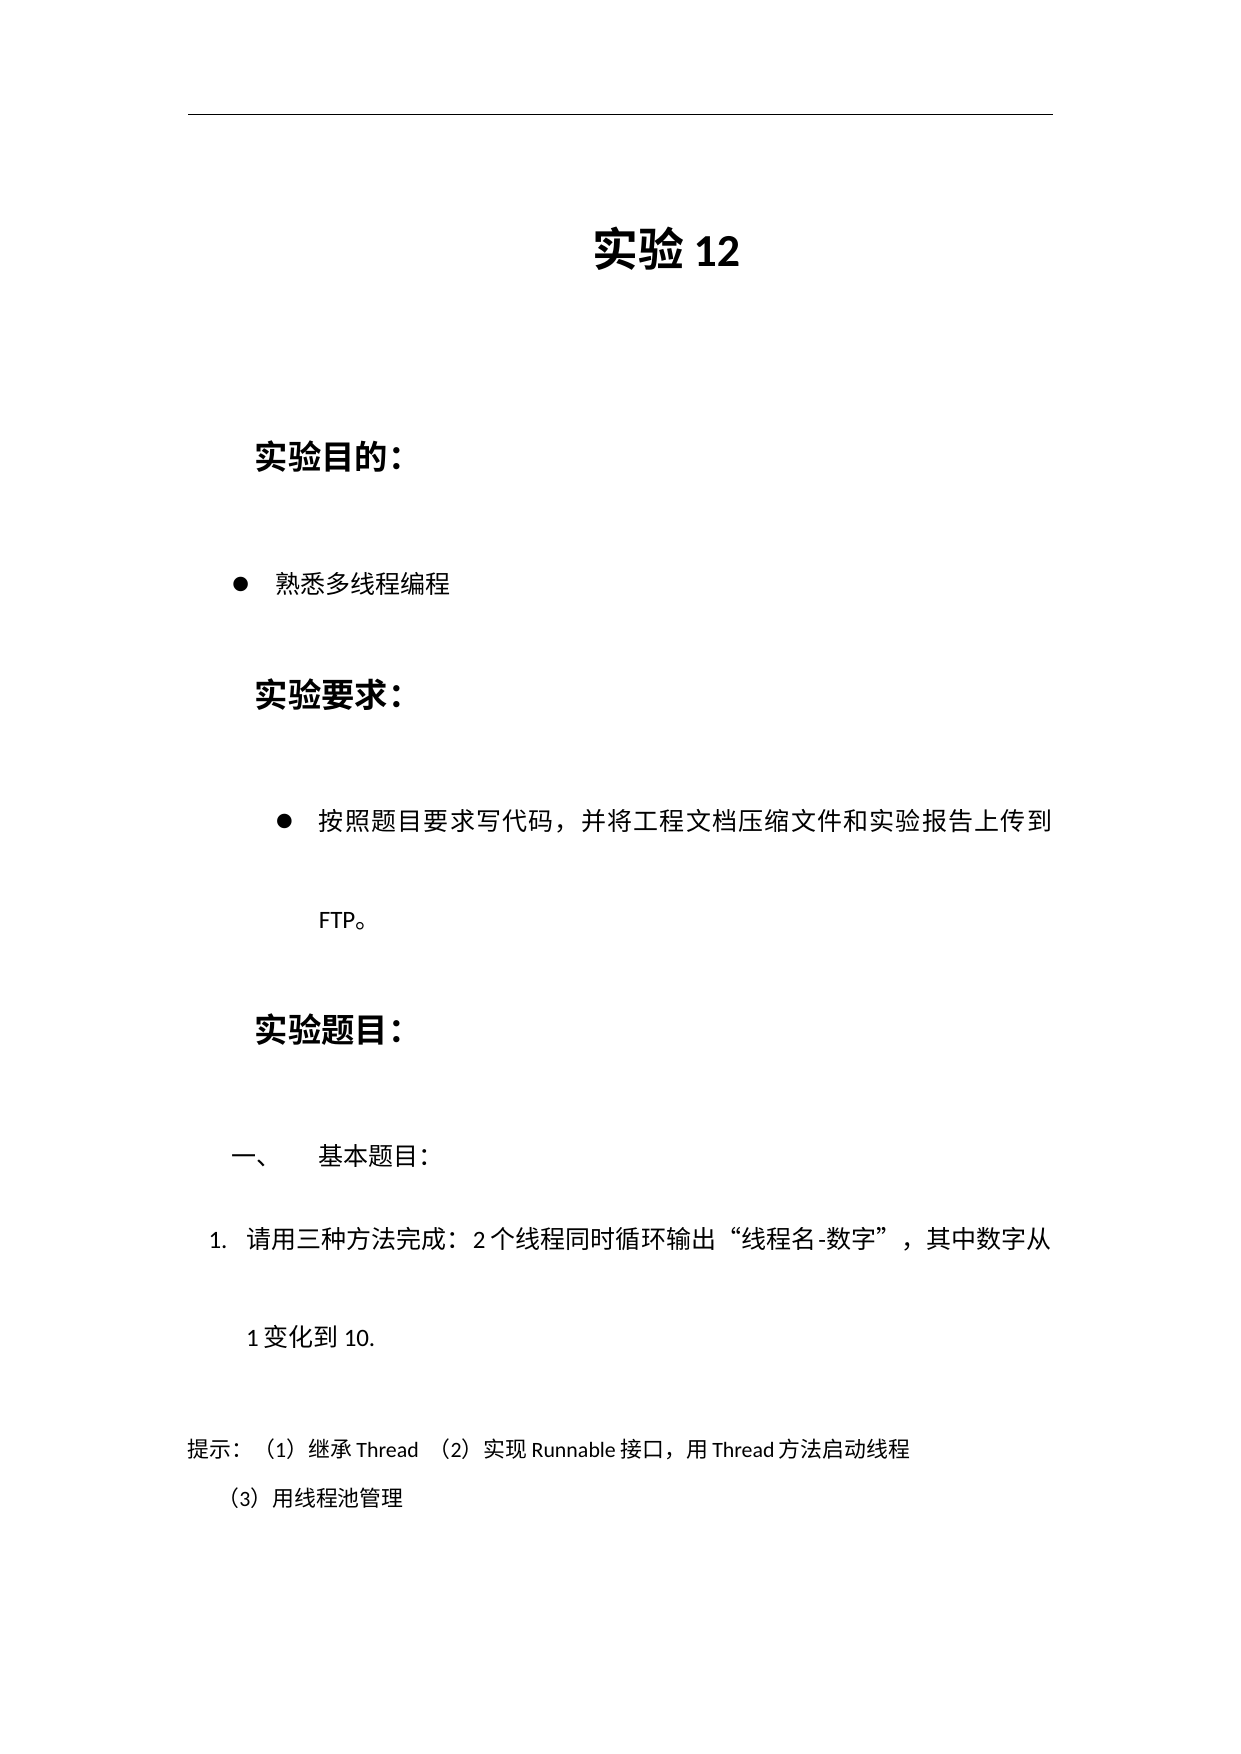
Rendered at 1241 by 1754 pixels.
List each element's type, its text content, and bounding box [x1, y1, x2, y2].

text （3）用线程池管理 [187, 1480, 1053, 1513]
subtitle 实验题目： [187, 995, 1053, 1060]
list 熟悉多线程编程 [231, 550, 1053, 615]
subtitle 实验要求： [187, 660, 1053, 725]
subtitle 实验目的： [187, 423, 1053, 488]
text 提示：（1）继承Thread （2）实现Runnable接口，用Thread方法启动线程 [187, 1432, 1053, 1464]
subtitle 实验12 [187, 197, 1053, 295]
list 基本题目： [231, 1122, 1053, 1187]
list 请用三种方法完成：2个线程同时循环输出“线程名-数字”，其中数字从1变化到10. [208, 1205, 1053, 1368]
list 按照题目要求写代码，并将工程文档压缩文件和实验报告上传到FTP。 [275, 787, 1053, 950]
